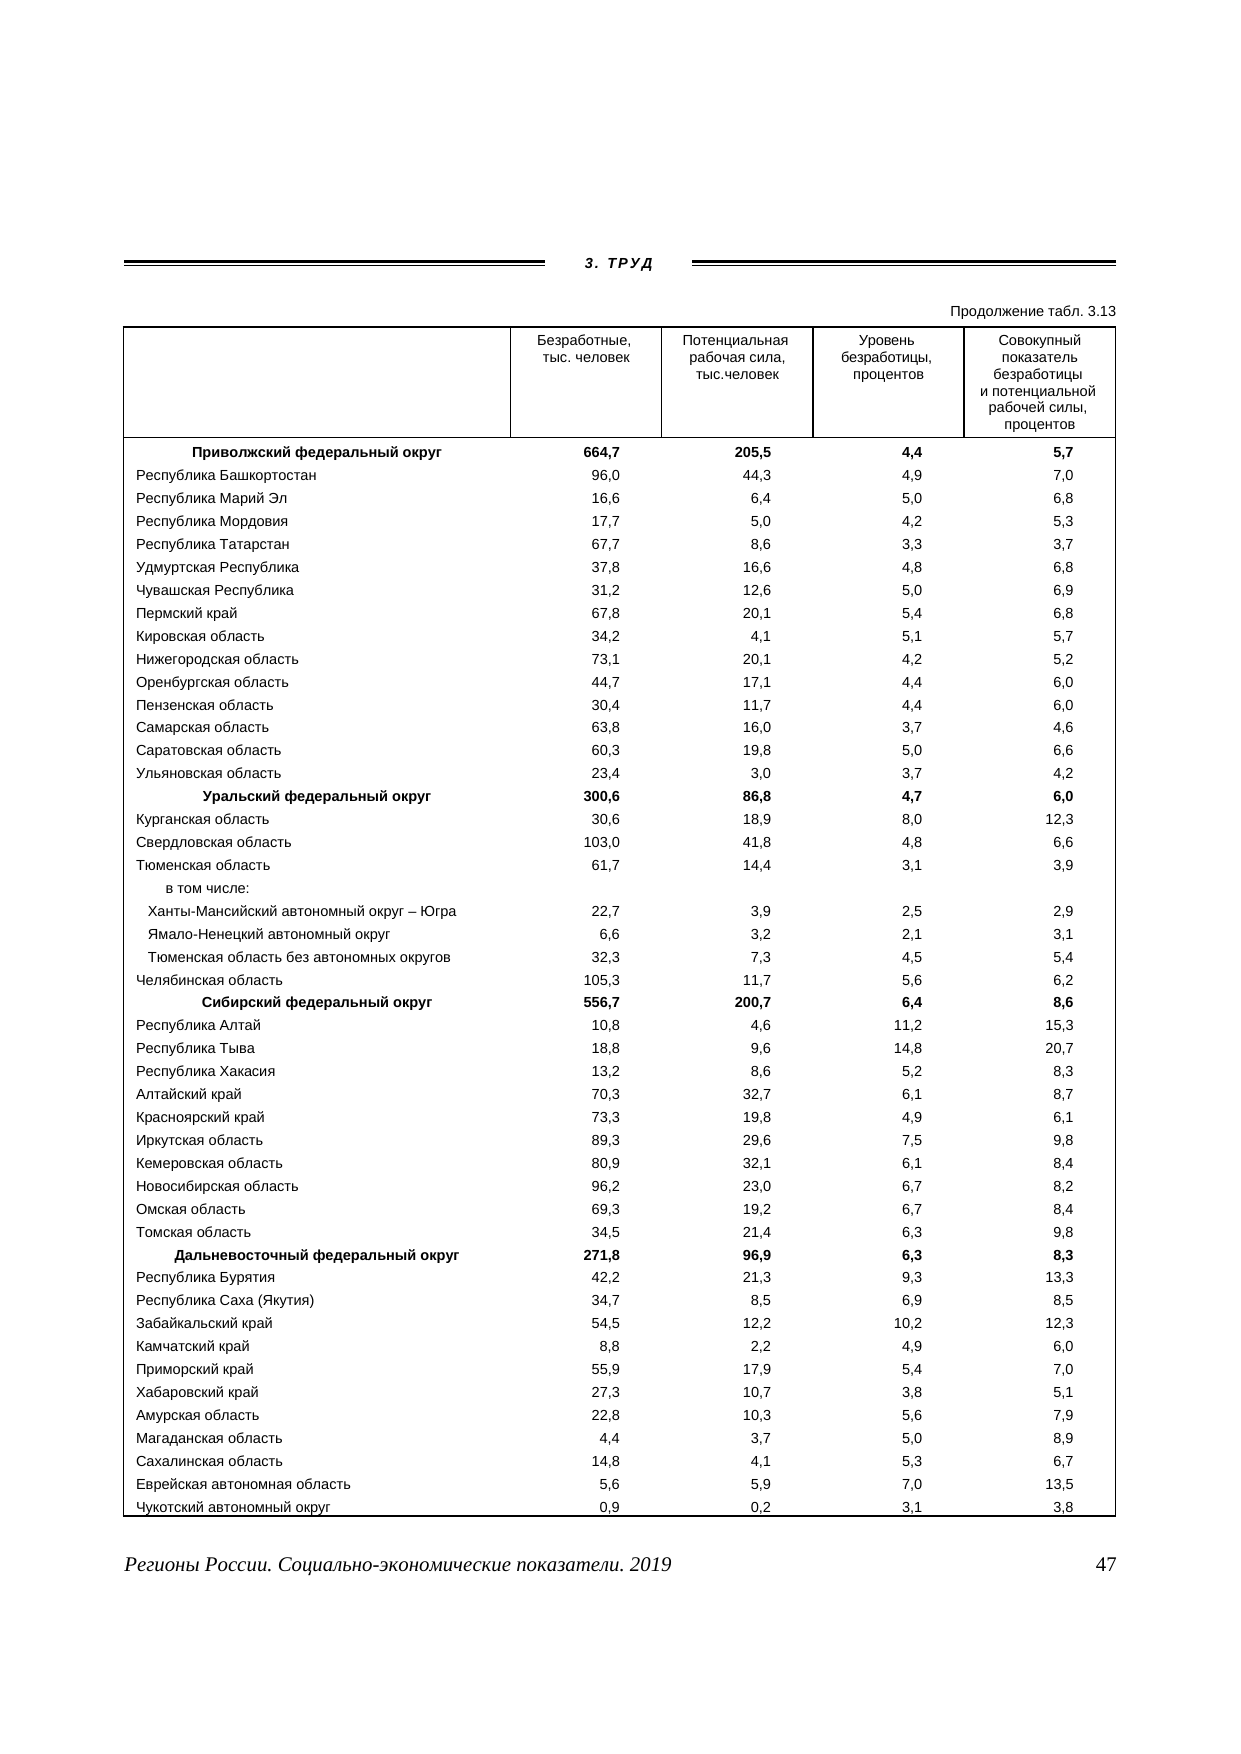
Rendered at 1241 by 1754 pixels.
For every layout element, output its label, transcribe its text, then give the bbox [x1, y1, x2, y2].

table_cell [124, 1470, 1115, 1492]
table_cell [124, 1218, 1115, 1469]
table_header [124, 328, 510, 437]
text Продолжение табл. 3.13 [124, 303, 1116, 320]
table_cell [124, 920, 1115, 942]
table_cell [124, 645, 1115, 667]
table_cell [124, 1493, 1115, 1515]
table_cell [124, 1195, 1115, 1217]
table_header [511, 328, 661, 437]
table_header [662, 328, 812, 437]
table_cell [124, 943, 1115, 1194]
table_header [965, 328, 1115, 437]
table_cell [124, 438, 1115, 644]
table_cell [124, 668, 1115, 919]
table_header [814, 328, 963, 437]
